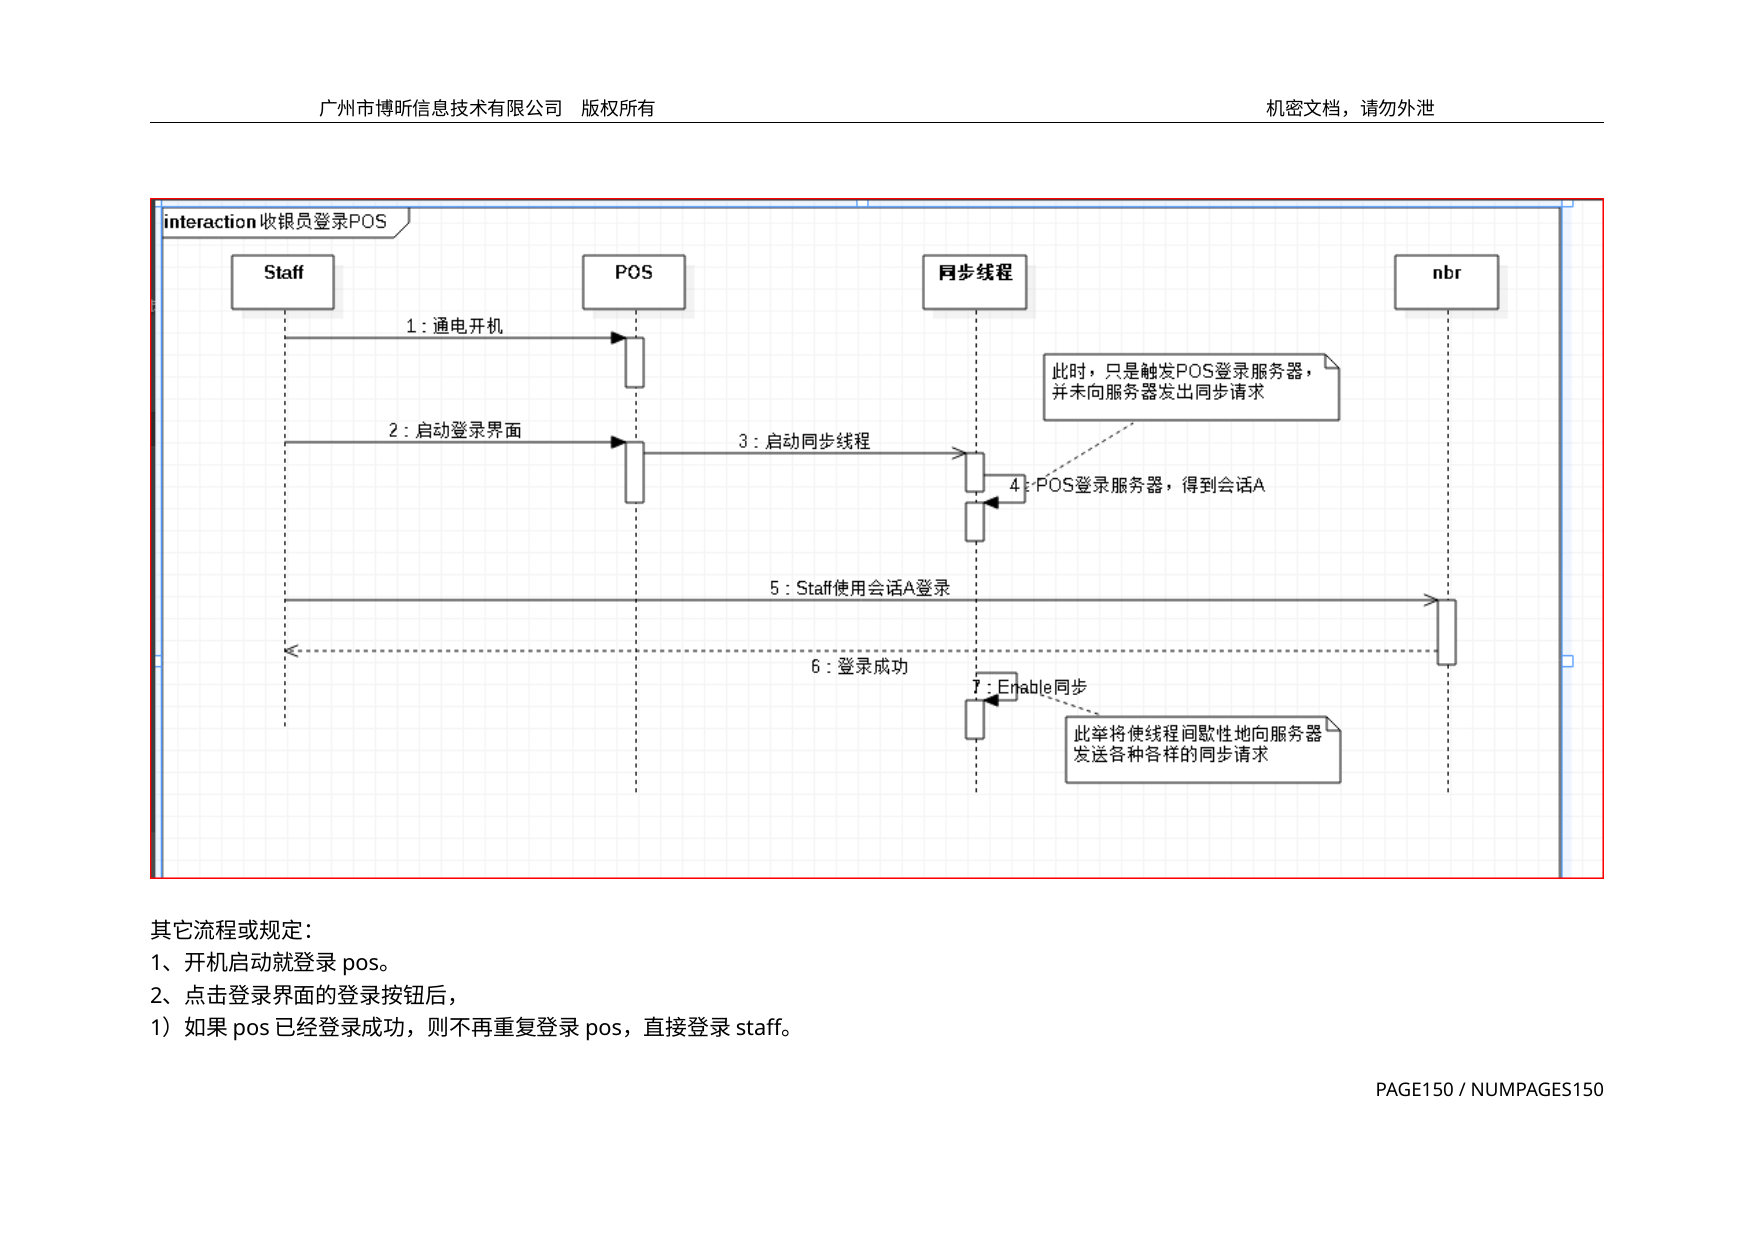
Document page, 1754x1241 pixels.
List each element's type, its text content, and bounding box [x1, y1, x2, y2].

text 1）如果pos已经登录成功，则不再重复登录pos，直接登录staff。 [150, 1010, 1604, 1043]
text 2、点击登录界面的登录按钮后， [150, 978, 1604, 1010]
text 1、开机启动就登录pos。 [150, 945, 1604, 978]
text 其它流程或规定： [150, 913, 1604, 945]
picture [150, 198, 1604, 879]
